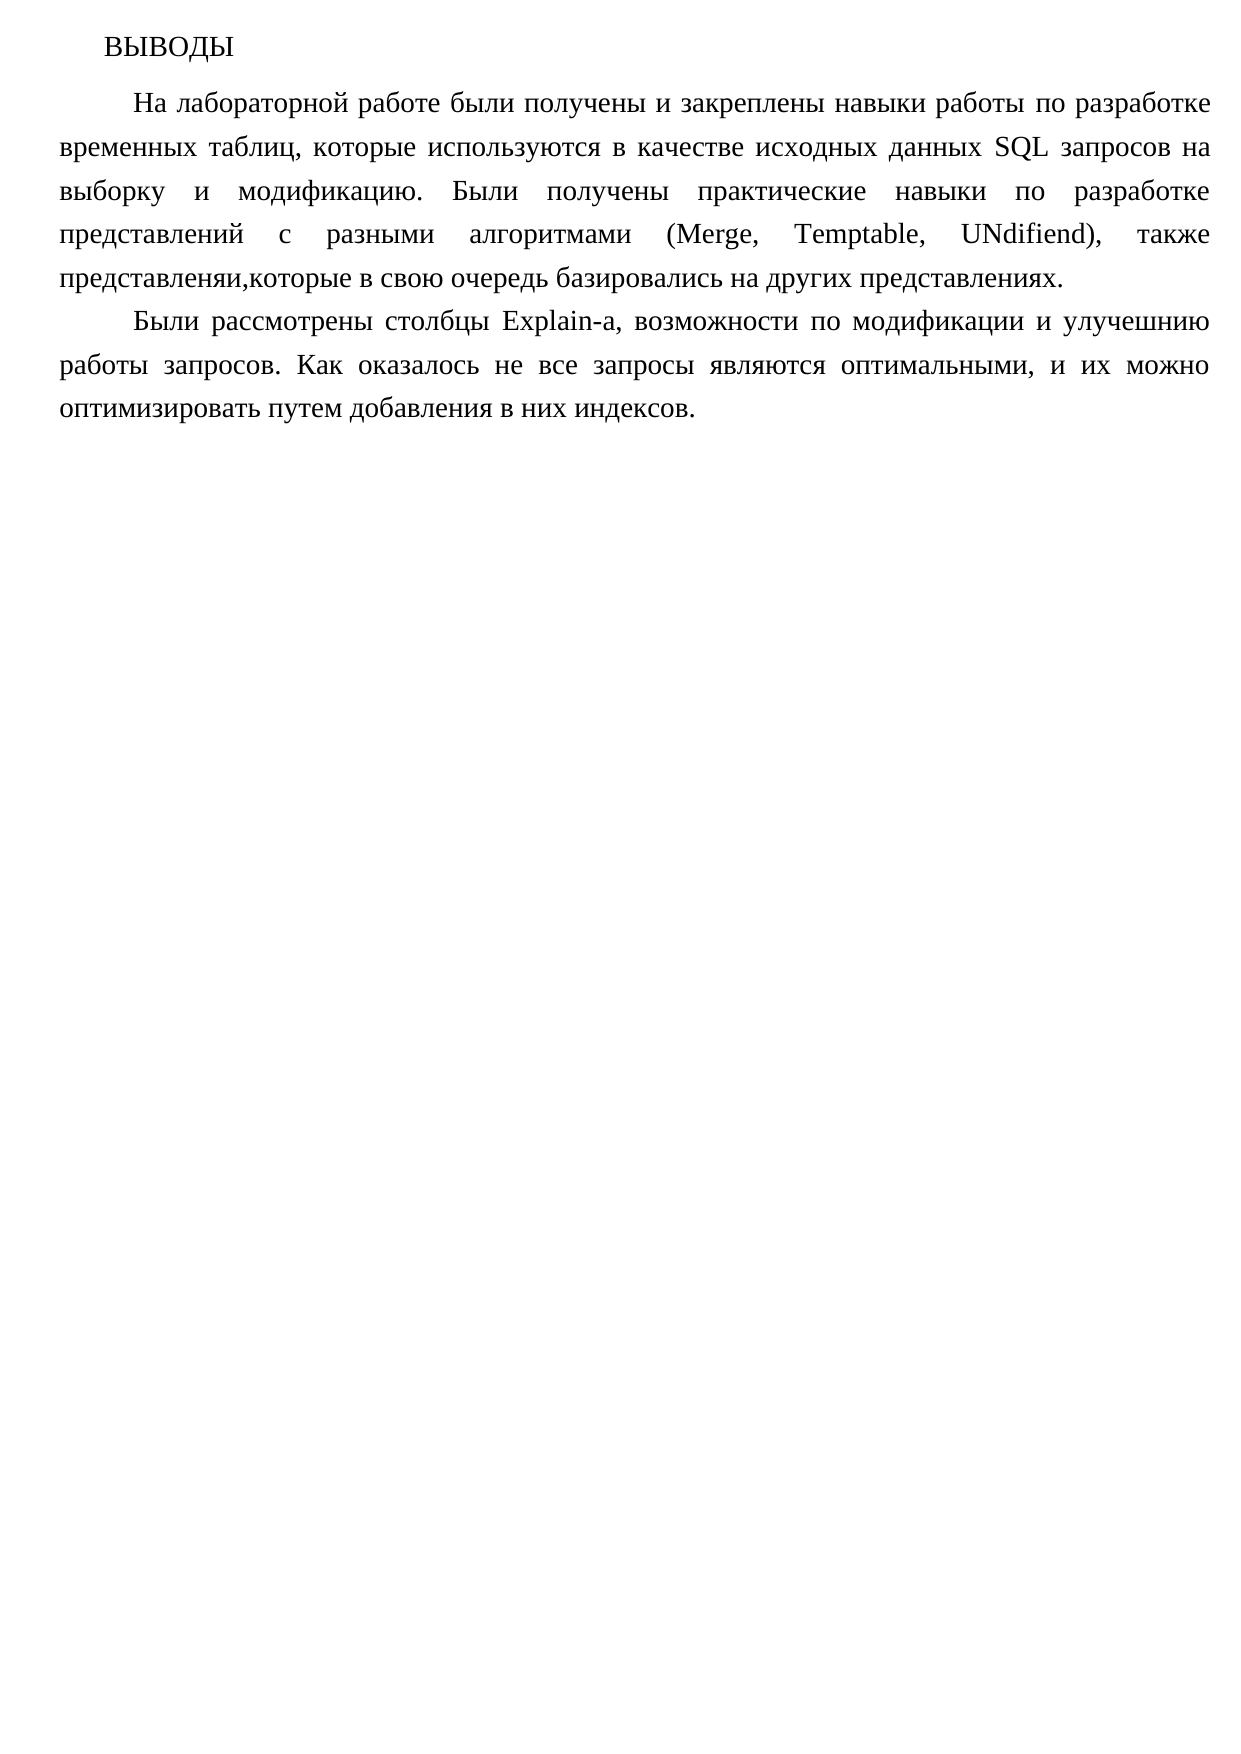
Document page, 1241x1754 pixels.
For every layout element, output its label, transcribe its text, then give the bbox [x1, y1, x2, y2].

text На лабораторной работе были получены и закреплены навыки работы по разработке временных таблиц, которые используются в качестве исходных данных SQL запросов на выборку и модификацию. Были получены практические навыки по разработке представлений с разными алгоритмами (Merge, Temptable, UNdifiend), также представленяи,которые в свою очередь базировались на других представлениях. [59, 86, 1211, 293]
text Были рассмотрены столбцы Explain-a, возможности по модификации и улучешнию работы запросов. Как оказалось не все запросы являются оптимальными, и их можно оптимизировать путем добавления в них индексов. [59, 303, 1211, 424]
subtitle ВЫВОДЫ [59, 29, 1211, 63]
